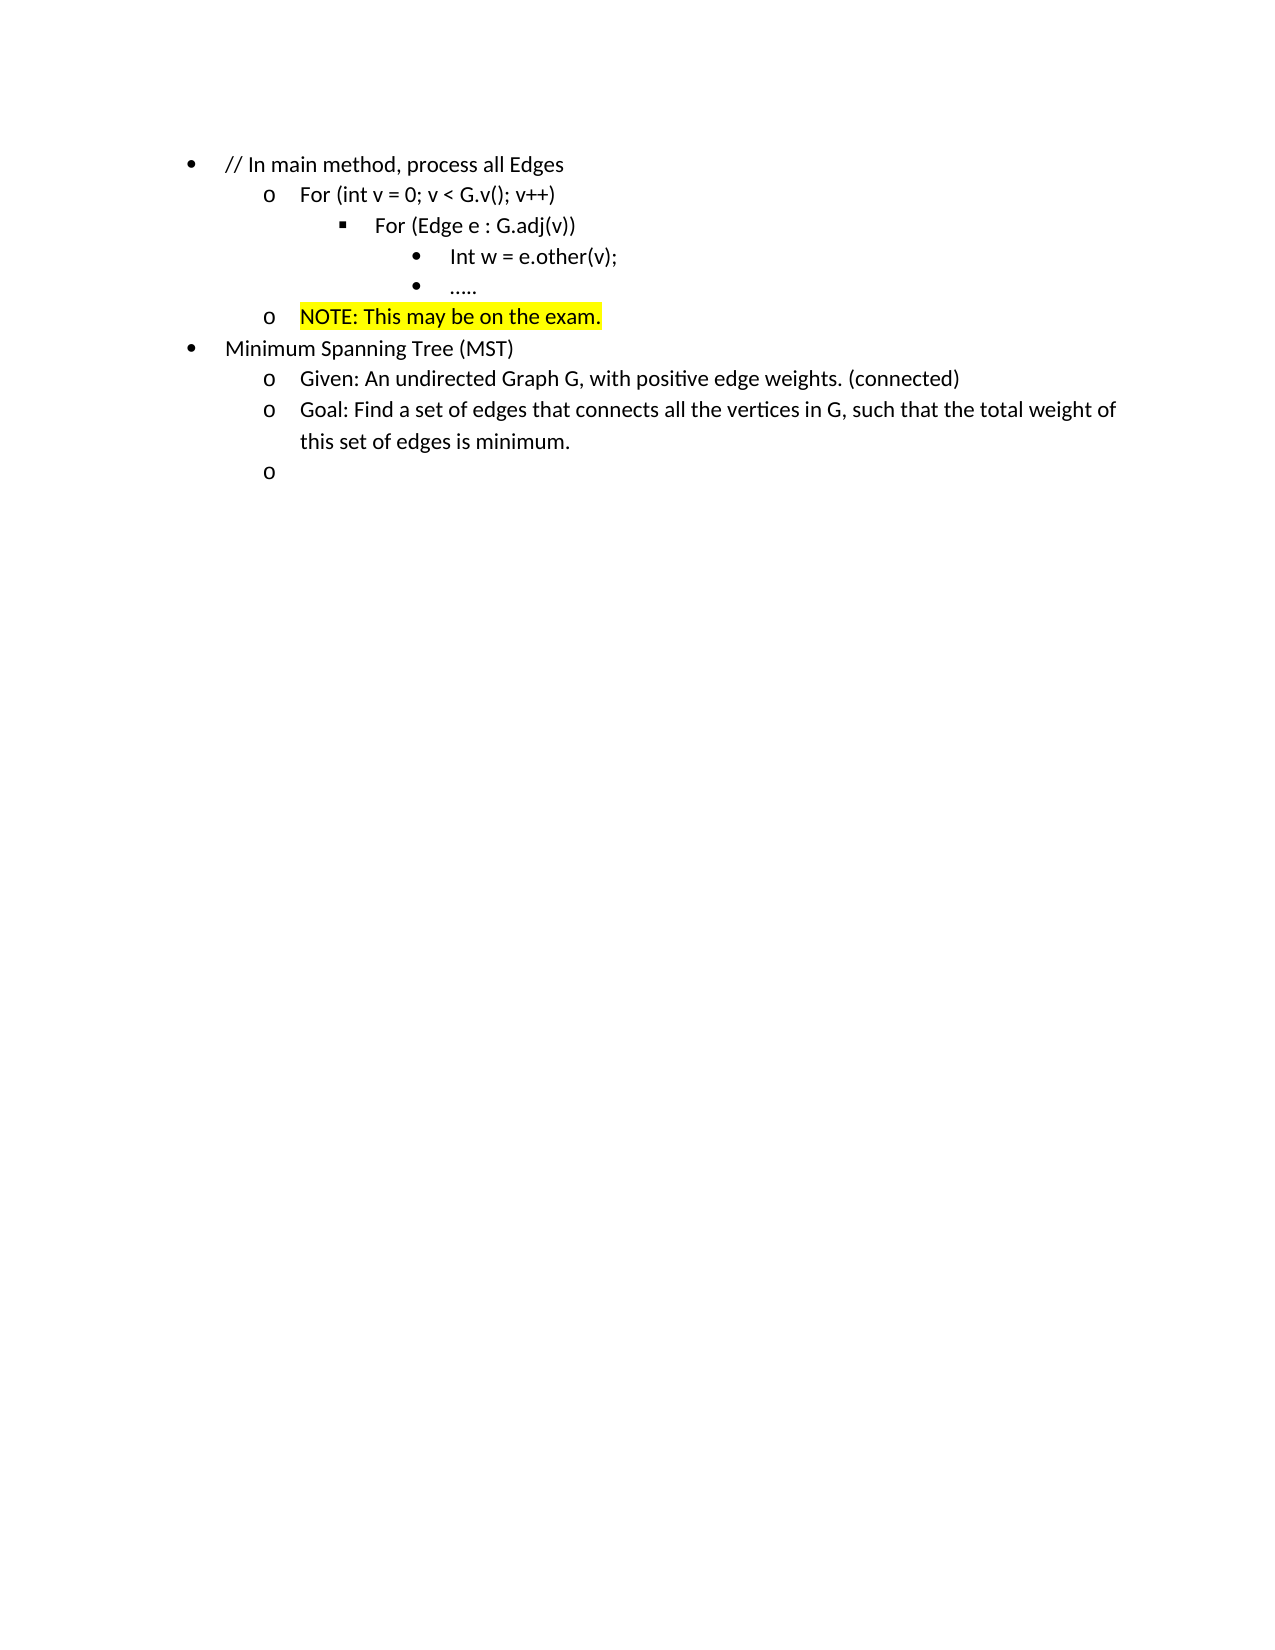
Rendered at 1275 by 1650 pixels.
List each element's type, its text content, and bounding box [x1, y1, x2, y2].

list Goal: Find a set of edges that connects all the vertices in G, such that the total weight of this set of edges is minimum. [262, 395, 1125, 455]
list Given: An undirected Graph G, with positive edge weights. (connected) [262, 364, 1125, 393]
list // In main method, process all Edges [187, 150, 1125, 178]
list For (Edge e : G.adj(v)) [337, 212, 1125, 240]
list Int w = e.other(v); [412, 242, 1125, 270]
list For (int v = 0; v < G.v(); v++) [262, 180, 1125, 209]
list NOTE: This may be on the exam. [262, 302, 1125, 331]
list Minimum Spanning Tree (MST) [187, 334, 1125, 362]
list ….. [412, 272, 1125, 300]
